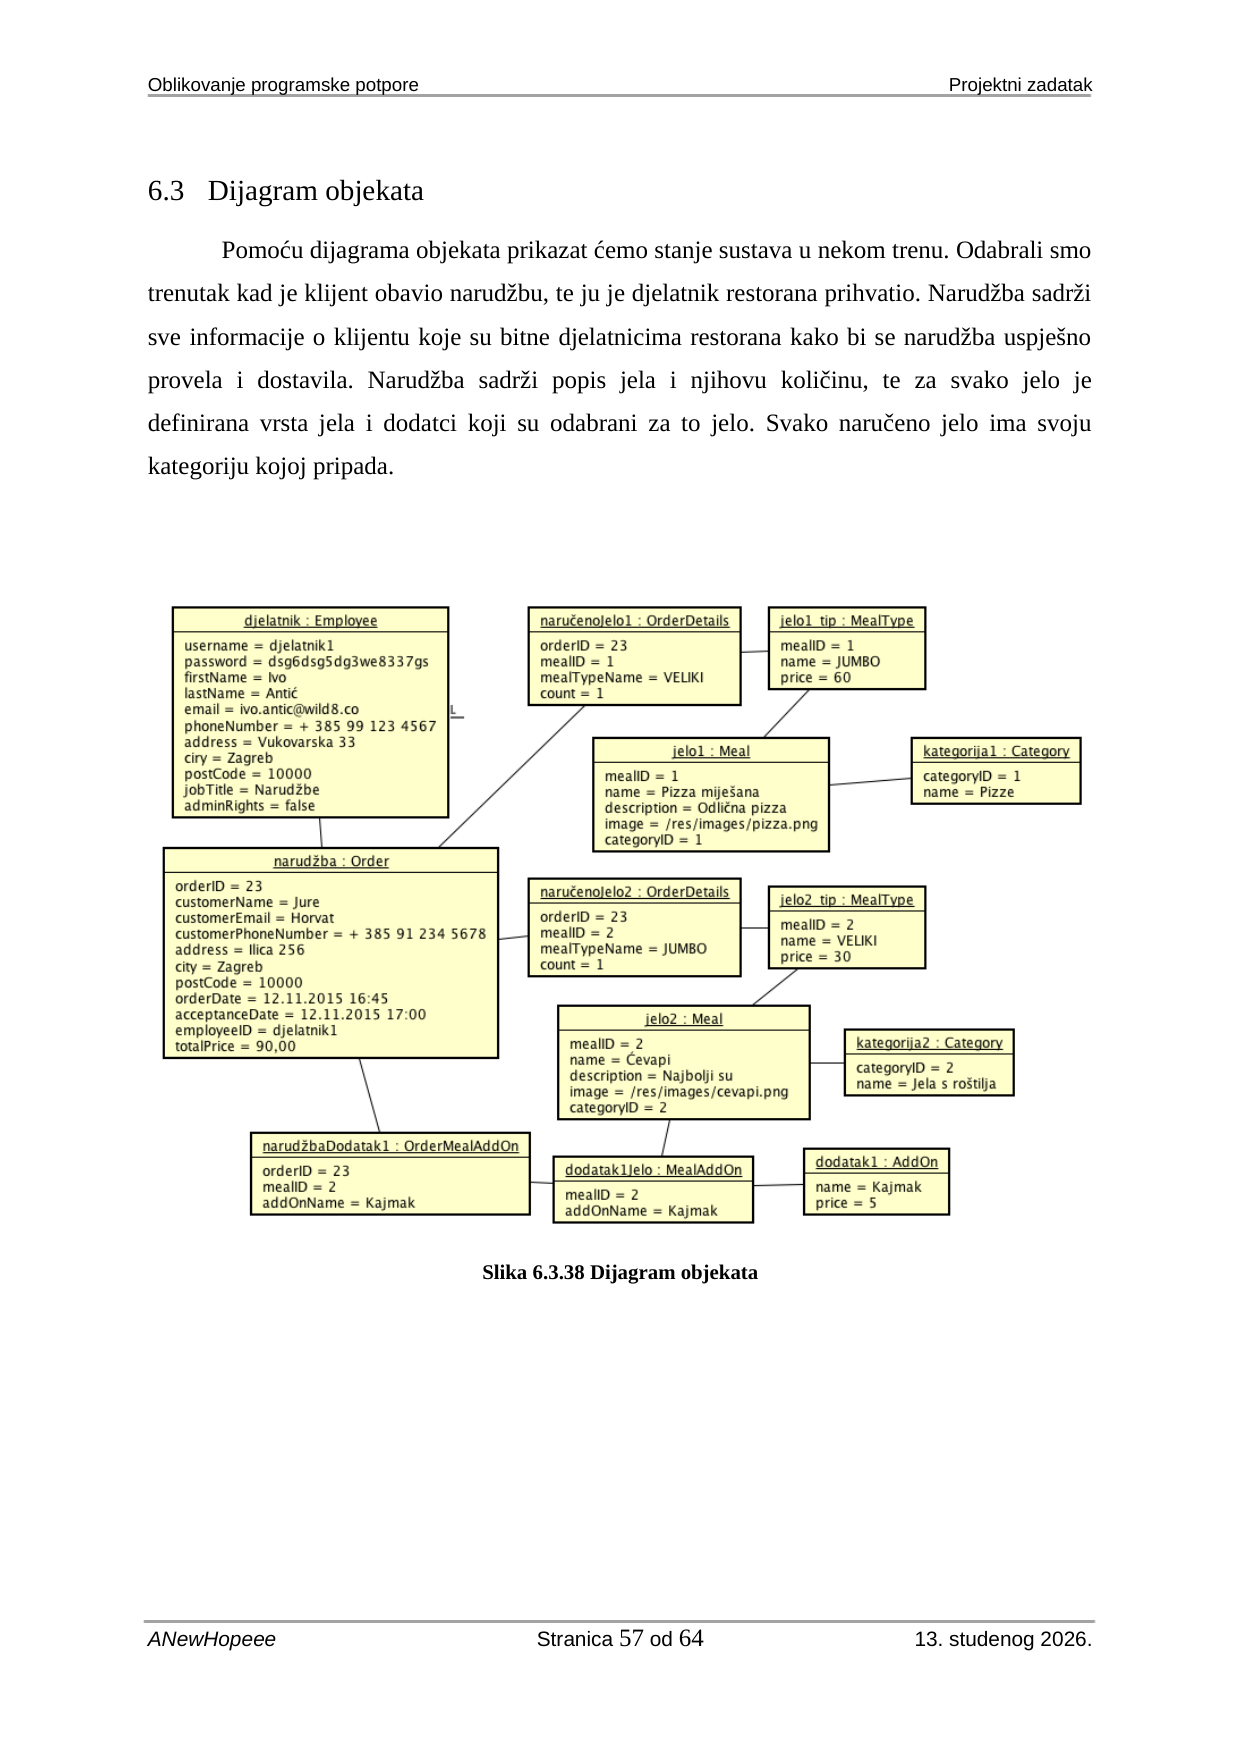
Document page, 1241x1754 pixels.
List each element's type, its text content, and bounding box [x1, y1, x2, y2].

text Pomoću dijagrama objekata prikazat ćemo stanje sustava u nekom trenu. Odabrali smo trenutak kad je klijent obavio narudžbu, te ju je djelatnik restorana prihvatio. Narudžba sadrži sve informacije o klijentu koje su bitne djelatnicima restorana kako bi se narudžba uspješno provela i dostavila. Narudžba sadrži popis jela i njihovu količinu, te za svako jelo je definirana vrsta jela i dodatci koji su odabrani za to jelo. Svako naručeno jelo ima svoju kategoriju kojoj pripada. [148, 235, 1093, 480]
picture [148, 595, 1092, 1260]
subtitle Dijagram objekata [148, 173, 1093, 206]
